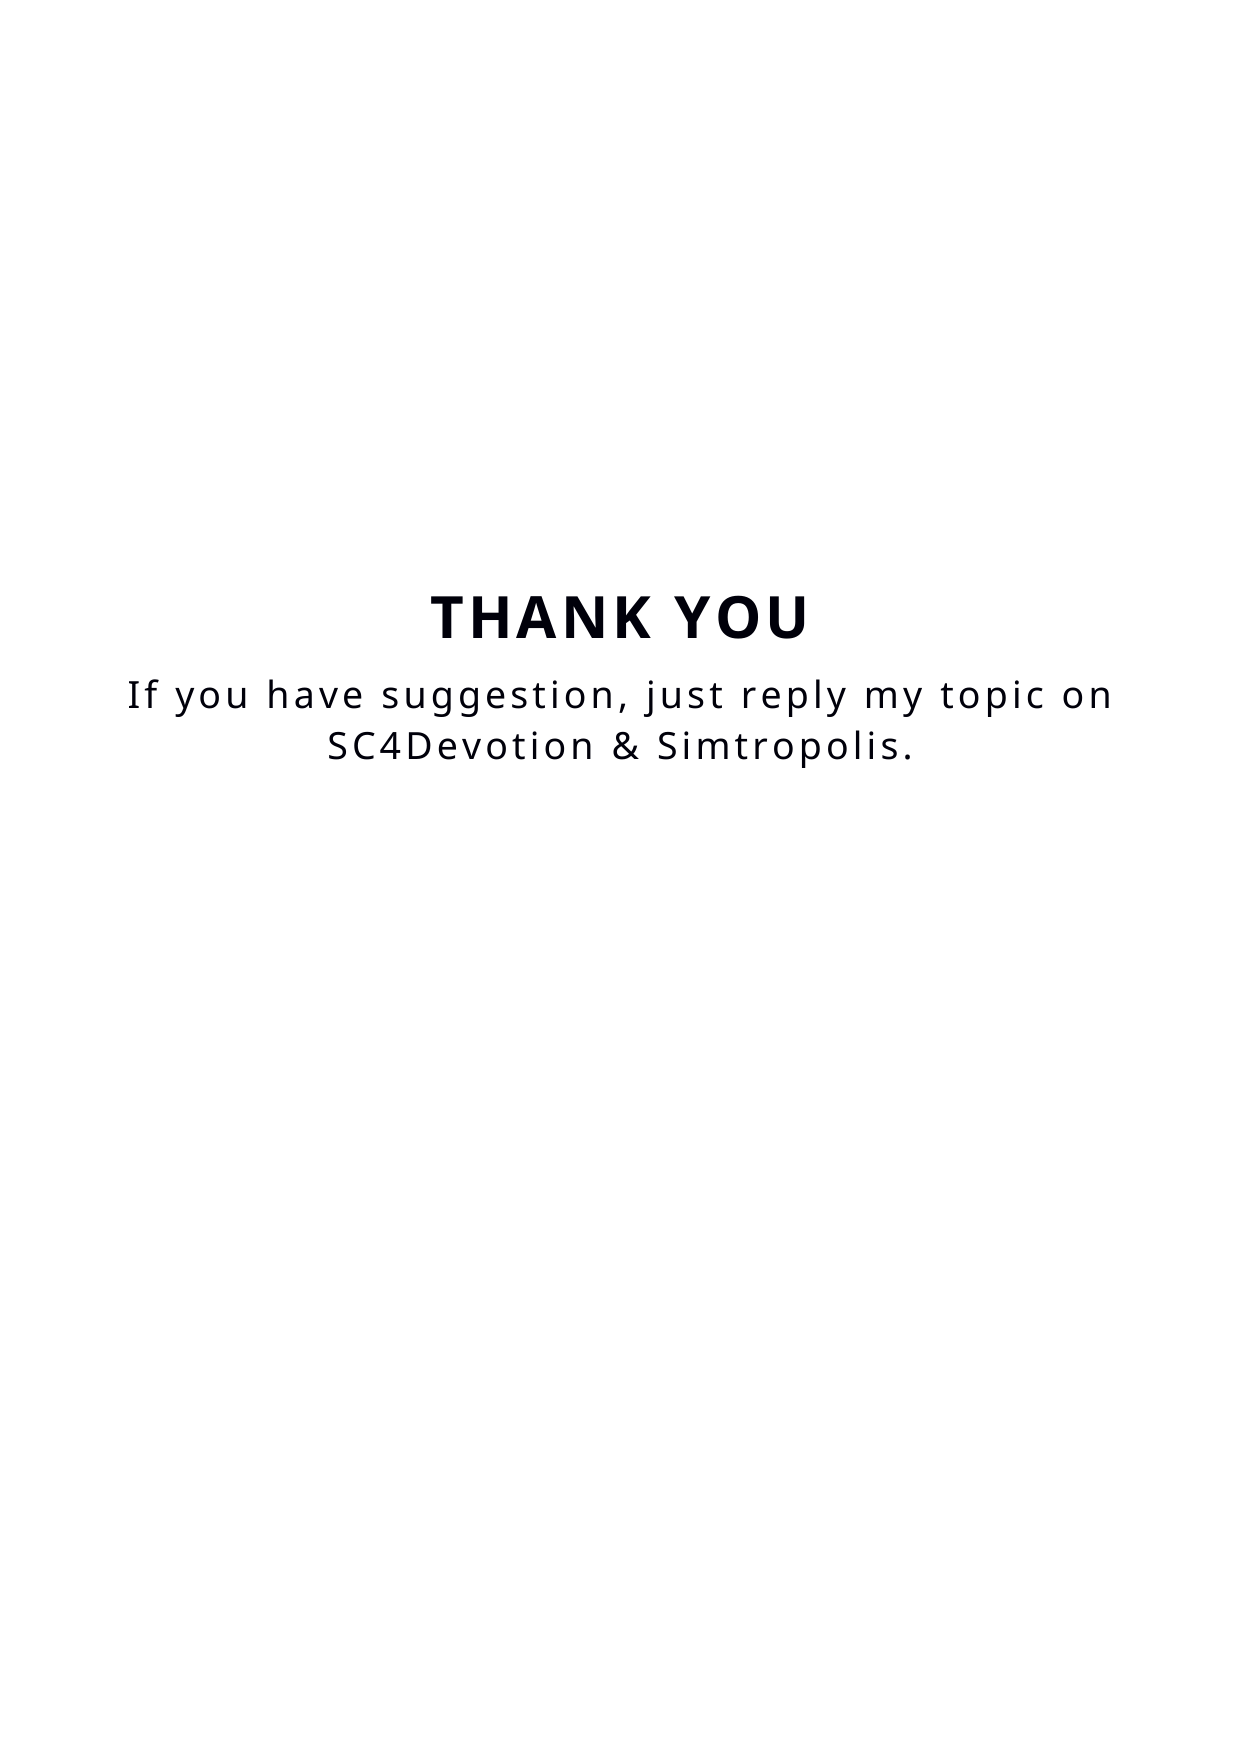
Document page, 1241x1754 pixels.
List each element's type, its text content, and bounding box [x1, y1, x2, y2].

title THANK YOU [118, 577, 1122, 656]
subtitle If you have suggestion, just reply my topic on SC4Devotion & Simtropolis. [118, 668, 1122, 771]
